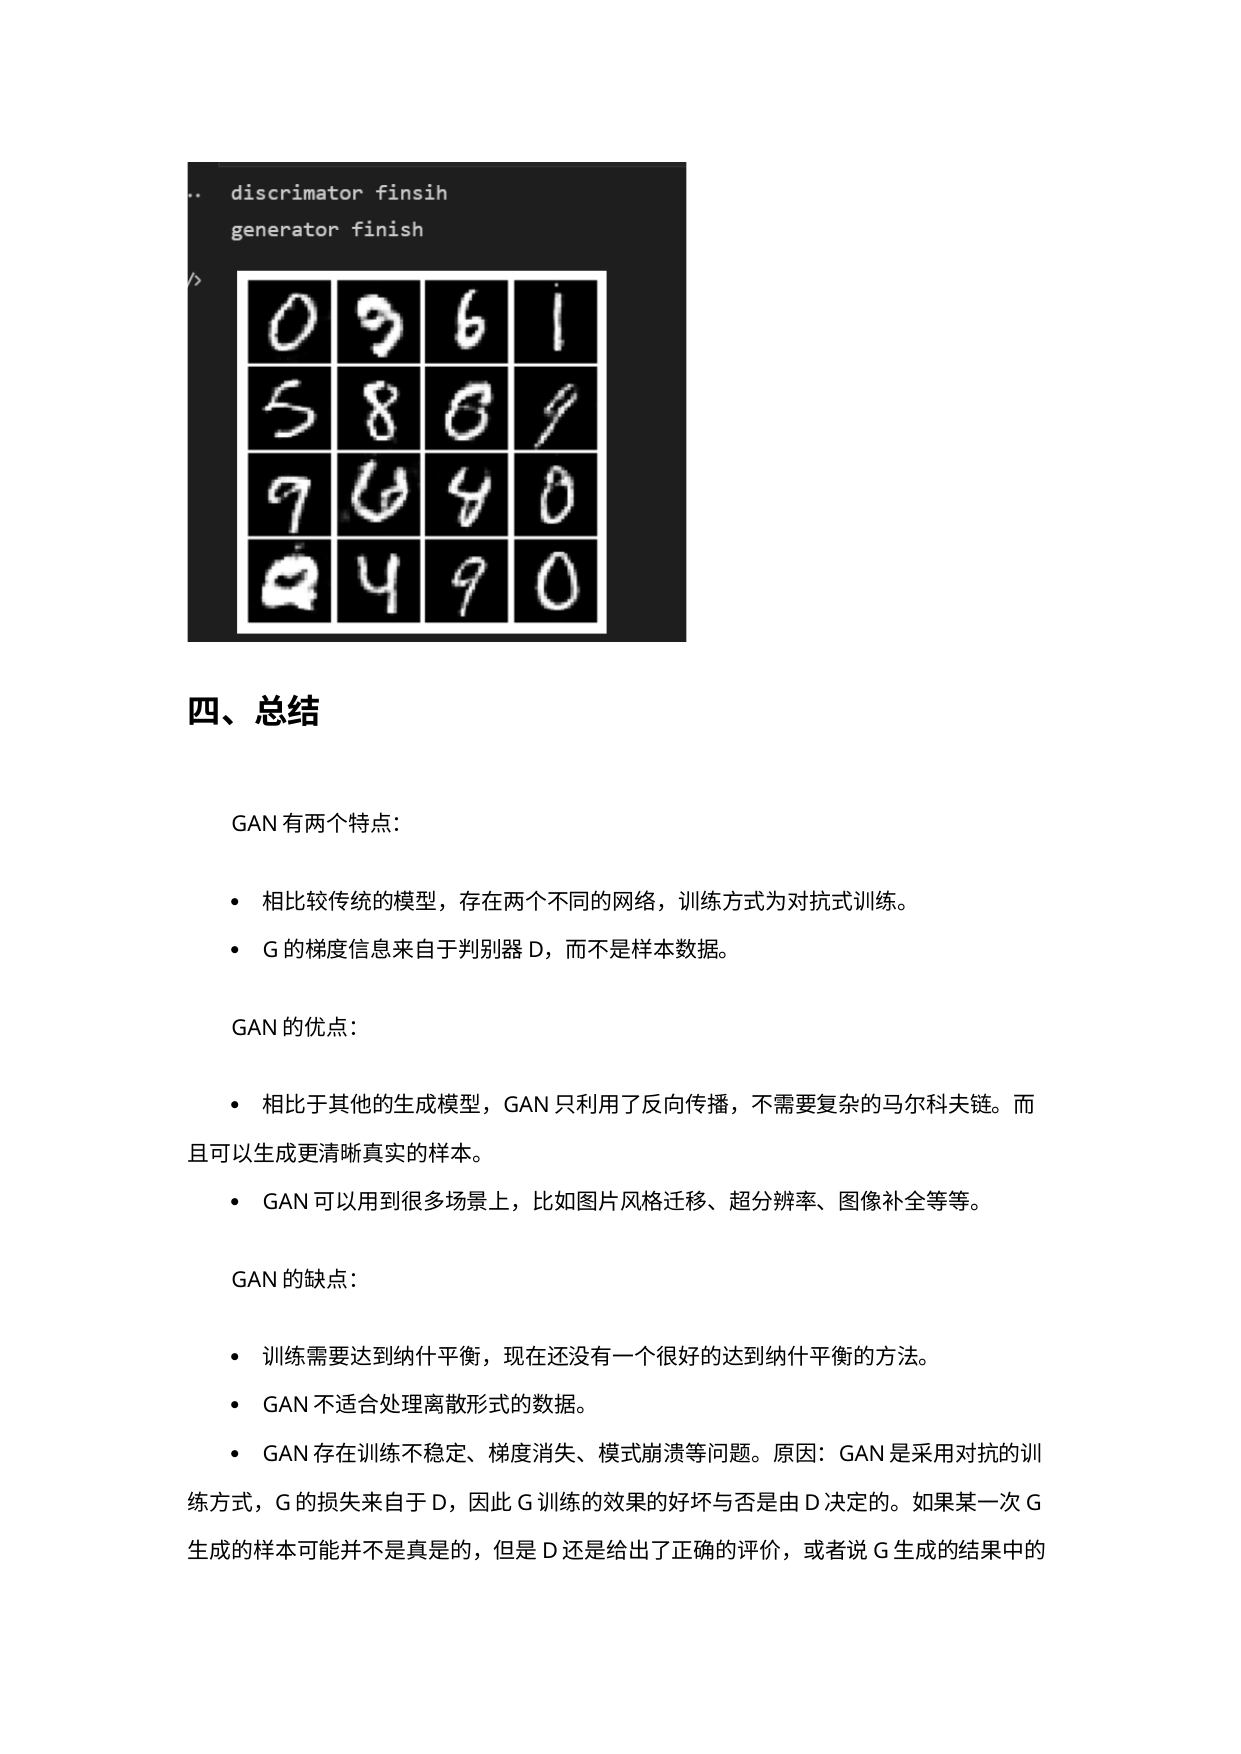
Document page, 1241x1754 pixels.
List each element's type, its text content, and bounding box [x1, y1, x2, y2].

subtitle 四、总结 [187, 677, 1053, 742]
list 训练需要达到纳什平衡，现在还没有一个很好的达到纳什平衡的方法。 [187, 1339, 1053, 1371]
list GAN可以用到很多场景上，比如图片风格迁移、超分辨率、图像补全等等。 [187, 1184, 1053, 1216]
text GAN的优点： [187, 1009, 1053, 1042]
list 相比于其他的生成模型，GAN只利用了反向传播，不需要复杂的马尔科夫链。而且可以生成更清晰真实的样本。 [187, 1087, 1053, 1168]
picture [187, 162, 687, 642]
list 相比较传统的模型，存在两个不同的网络，训练方式为对抗式训练。 [187, 883, 1053, 916]
list GAN不适合处理离散形式的数据。 [187, 1387, 1053, 1419]
list G的梯度信息来自于判别器D，而不是样本数据。 [187, 932, 1053, 964]
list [187, 1435, 1053, 1565]
text GAN的缺点： [187, 1261, 1053, 1294]
text GAN有两个特点： [187, 806, 1053, 838]
